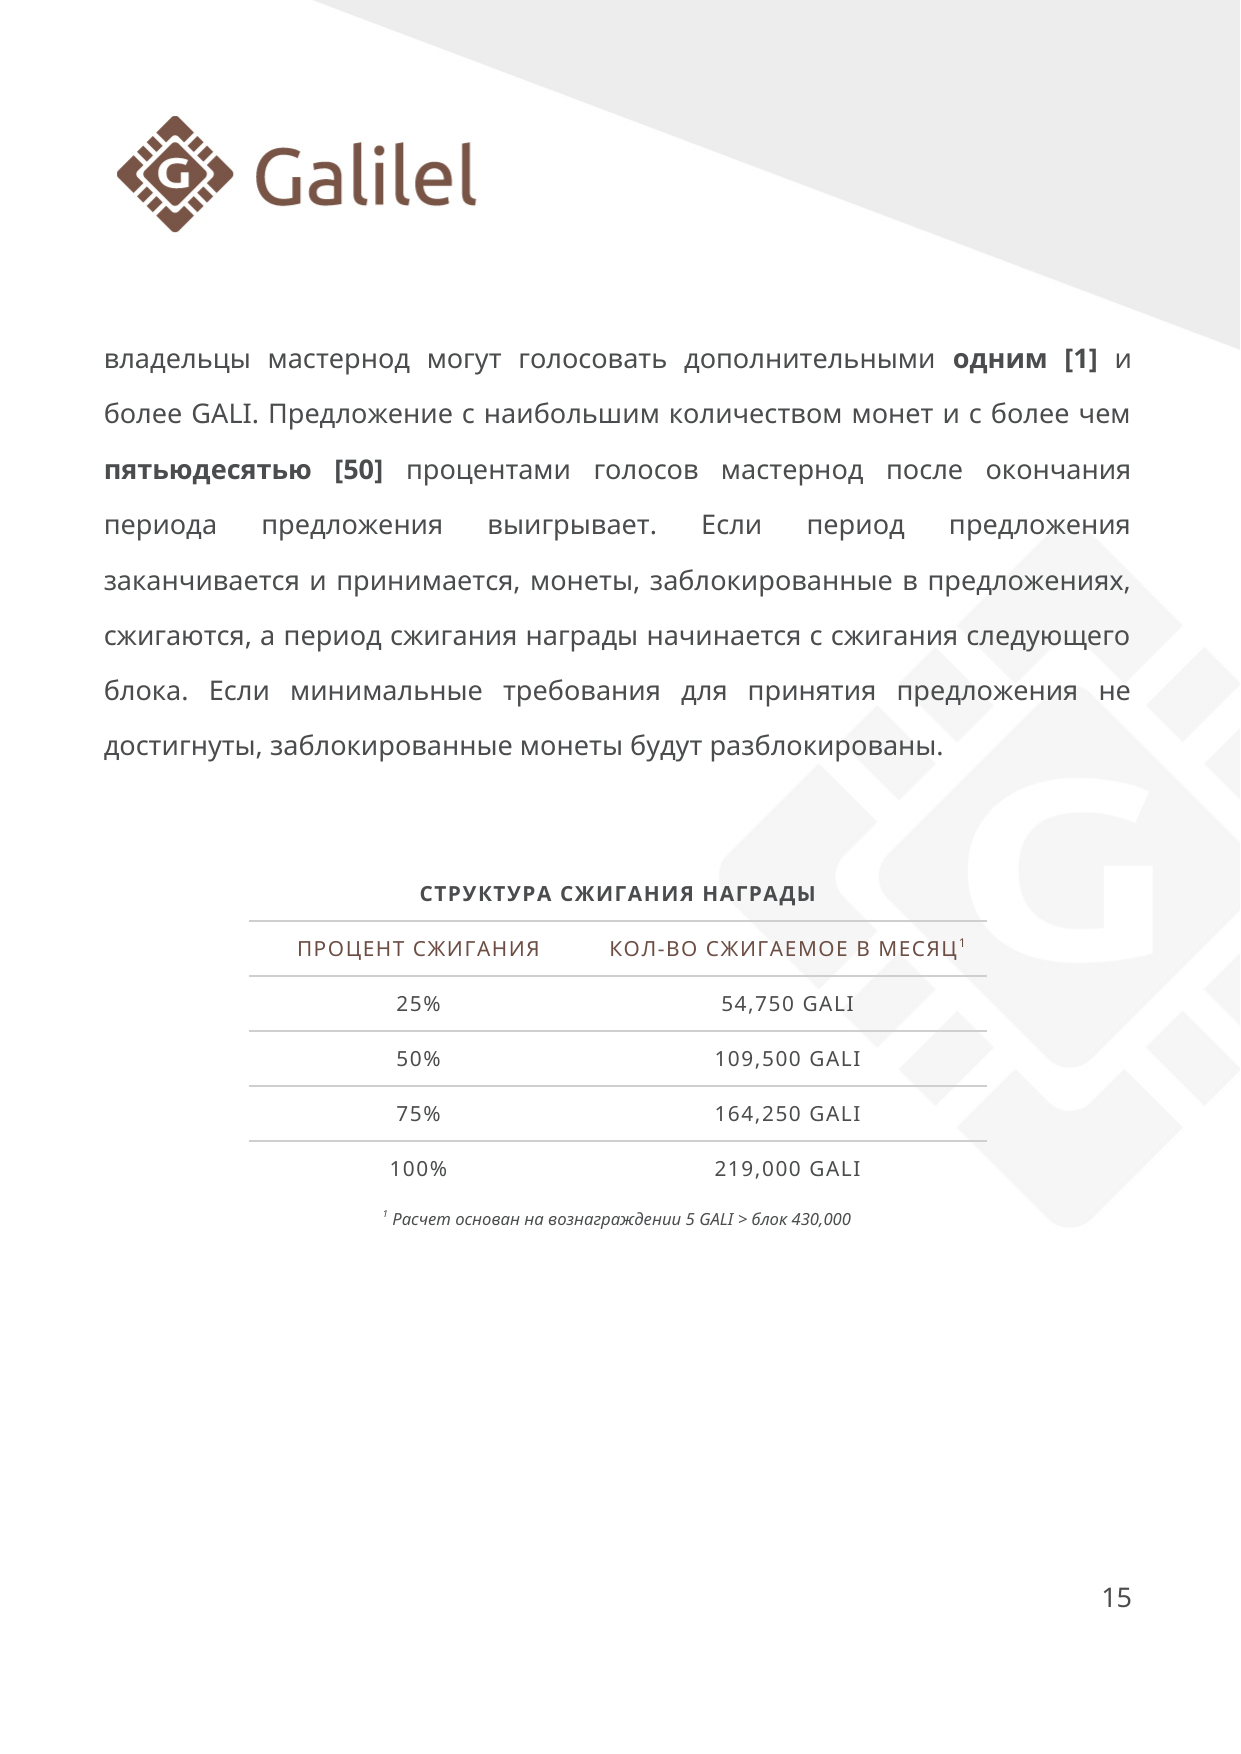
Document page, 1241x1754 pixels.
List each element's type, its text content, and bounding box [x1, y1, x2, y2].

table_cell 164,250 GALI [588, 1087, 987, 1140]
table_cell 54,750 GALI [588, 977, 987, 1030]
table_cell 100% [249, 1142, 588, 1195]
table_cell 109,500 GALI [588, 1032, 987, 1085]
table_cell КОЛ-ВО СЖИГАЕМОЕ В МЕСЯЦ1 [588, 922, 987, 975]
table_header СТРУКТУРА СЖИГАНИЯ НАГРАДЫ [249, 867, 987, 920]
table_cell 50% [249, 1032, 588, 1085]
picture [0, 0, 1241, 1754]
table_cell 25% [249, 977, 588, 1030]
table_cell ПРОЦЕНТ СЖИГАНИЯ [249, 922, 588, 975]
text 1 Расчет основан на вознаграждении 5 GALI > блок 430,000 [103, 1208, 1132, 1230]
table_cell 219,000 GALI [588, 1142, 987, 1195]
table_cell 75% [249, 1087, 588, 1140]
